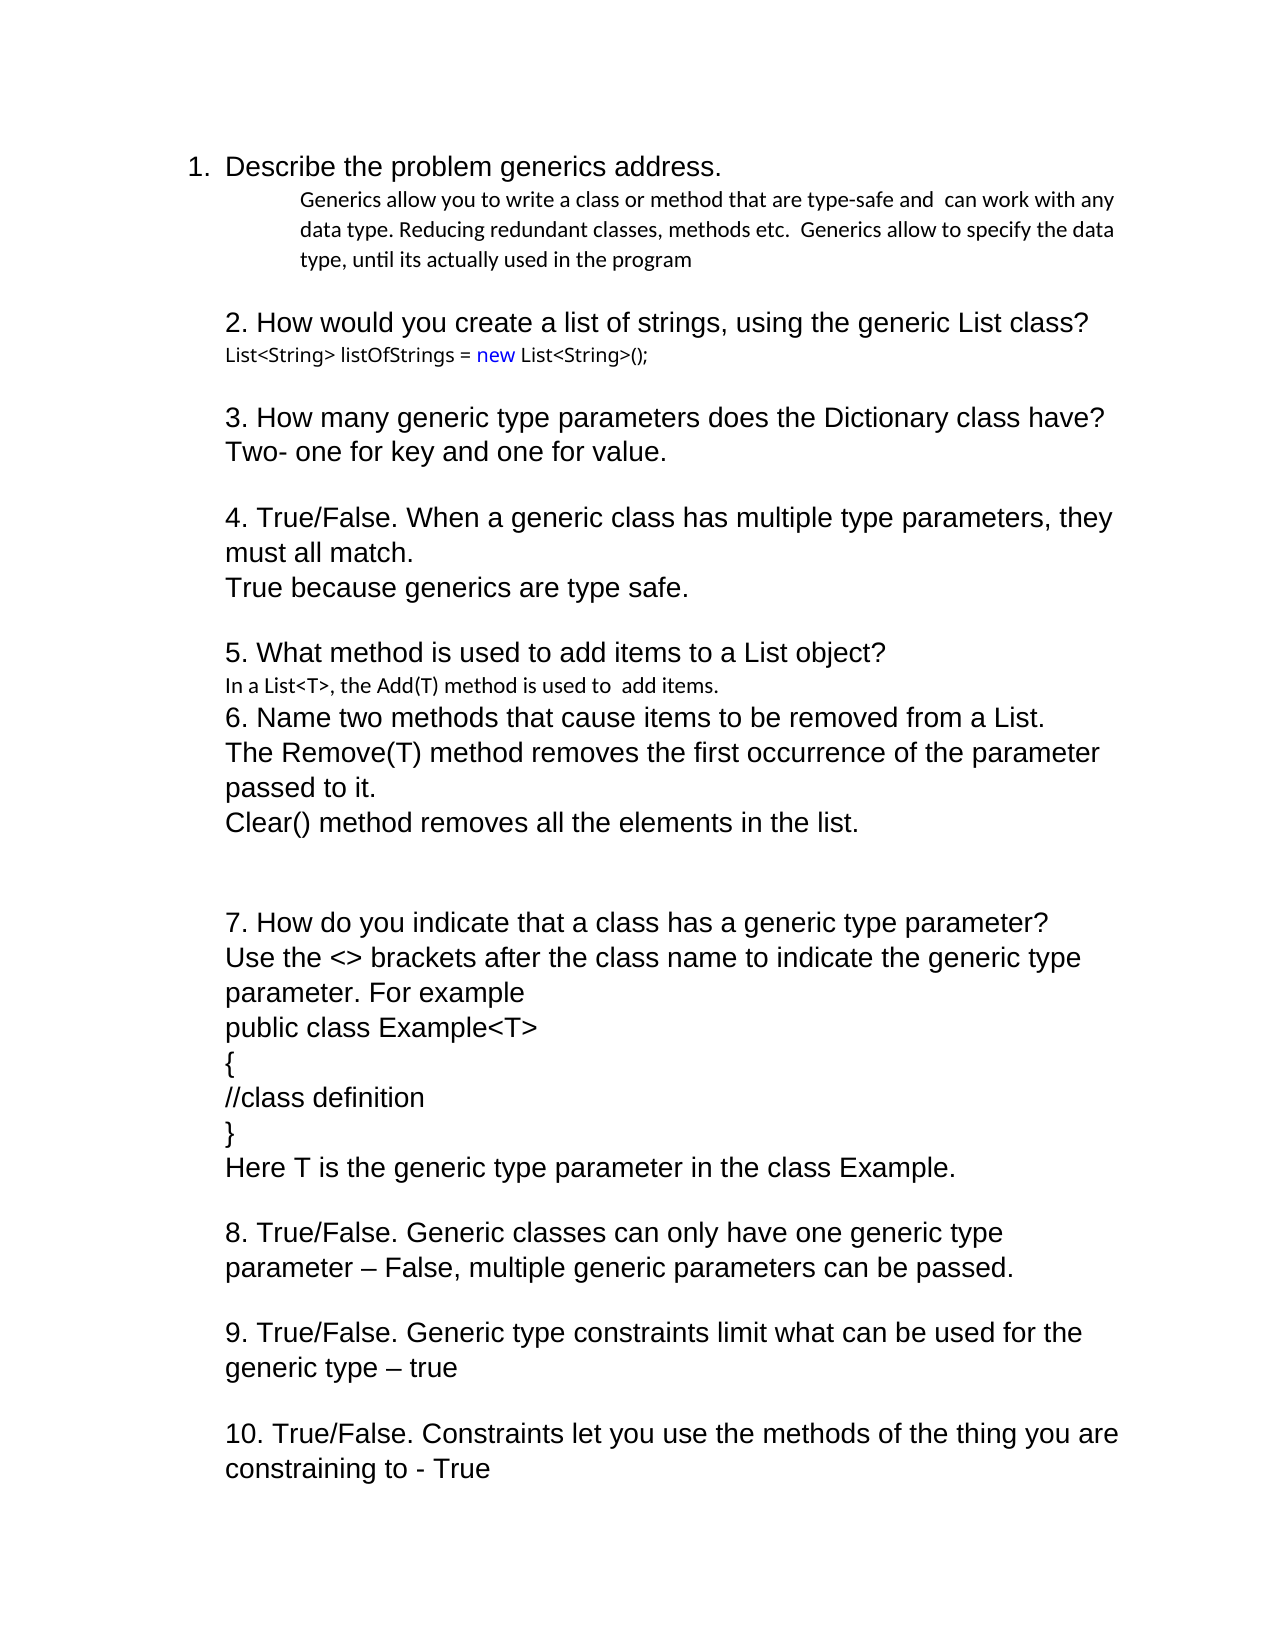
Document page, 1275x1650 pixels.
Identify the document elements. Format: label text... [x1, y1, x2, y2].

list 2. How would you create a list of strings, using the generic List class? [225, 276, 1125, 338]
list Use the <> brackets after the class name to indicate the generic type parameter. For example [225, 941, 1125, 1009]
list public class Example<T> [225, 1011, 1125, 1043]
list Two- one for key and one for value. [225, 435, 1125, 468]
list Here T is the generic type parameter in the class Example. [225, 1151, 1125, 1183]
list Generics allow you to write a class or method that are type-safe and can work with any data type. Reducing redundant classes, methods etc. Generics allow to specify the data type, until its actually used in the program [300, 185, 1125, 273]
list //class definition [225, 1081, 1125, 1113]
list 7. How do you indicate that a class has a generic type parameter? [225, 876, 1125, 939]
list } [225, 1116, 1125, 1148]
list Clear() method removes all the elements in the list. [225, 806, 1125, 838]
list { [225, 1046, 1125, 1078]
list Describe the problem generics address. [187, 150, 1125, 182]
list In a List<T>, the Add(T) method is used to add items. 6. Name two methods that cause items to be removed from a List. [225, 671, 1125, 734]
list True because generics are type safe. [225, 571, 1125, 603]
list List<String> listOfStrings = new List<String>(); [225, 341, 1125, 368]
list 3. How many generic type parameters does the Dictionary class have? [225, 370, 1125, 433]
list 4. True/False. When a generic class has multiple type parameters, they must all match. [225, 470, 1125, 568]
list 5. What method is used to add items to a List object? [225, 606, 1125, 668]
list 9. True/False. Generic type constraints limit what can be used for the generic type – true [225, 1286, 1125, 1384]
list 8. True/False. Generic classes can only have one generic type parameter – False, multiple generic parameters can be passed. [225, 1186, 1125, 1283]
list 10. True/False. Constraints let you use the methods of the thing you are constraining to - True [225, 1386, 1125, 1484]
list The Remove(T) method removes the first occurrence of the parameter passed to it. [225, 736, 1125, 804]
